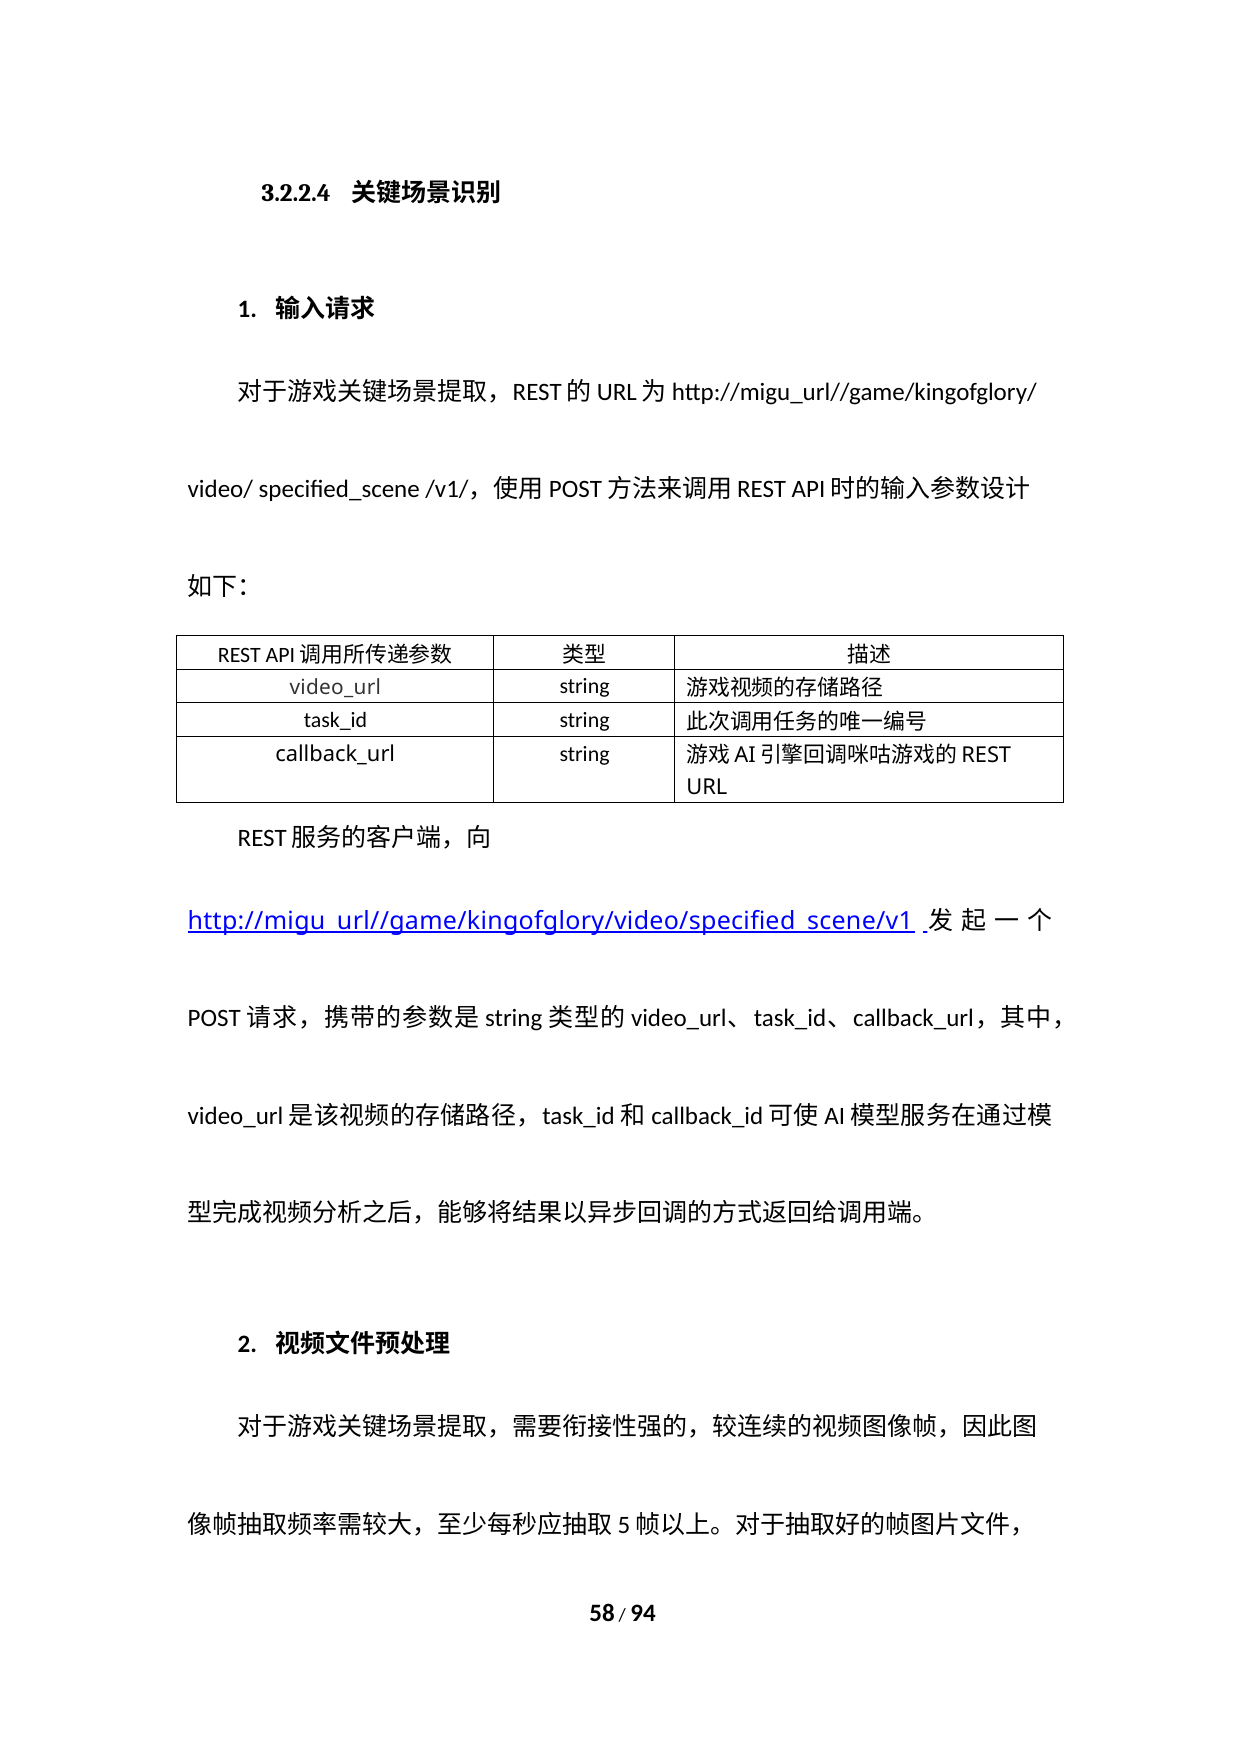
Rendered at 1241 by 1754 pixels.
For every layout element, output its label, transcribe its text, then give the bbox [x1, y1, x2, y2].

table_cell string [494, 737, 674, 802]
list 视频文件预处理 [237, 1309, 1053, 1374]
table_header 类型 [494, 636, 674, 669]
text REST服务的客户端，向 [187, 803, 1053, 868]
table_cell 此次调用任务的唯一编号 [675, 703, 1063, 736]
table_cell video_url [177, 670, 493, 702]
table_cell string [494, 670, 674, 702]
table_cell task_id [177, 703, 493, 736]
list 输入请求 [237, 274, 1053, 339]
table_cell callback_url [177, 737, 493, 802]
table_header 描述 [675, 636, 1063, 669]
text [187, 1392, 1053, 1555]
table_cell 游戏AI引擎回调咪咕游戏的REST URL [675, 737, 1063, 802]
table_cell 游戏视频的存储路径 [675, 670, 1063, 702]
text http://migu_url//game/kingofglory/video/specified_scene/v1发起一个POST请求，携带的参数是string类型的video_url、task_id、callback_url，其中，video_url是该视频的存储路径，task_id和 callback_id可使AI模型服务在通过模型完成视频分析之后，能够将结果以异步回调的方式返回给调用端。 [187, 886, 1053, 1243]
table_header REST API调用所传递参数 [177, 636, 493, 669]
subtitle 关键场景识别 [261, 158, 1053, 223]
table_cell string [494, 703, 674, 736]
text 对于游戏关键场景提取，REST的URL为http://migu_url//game/kingofglory/video/ specified_scene /v1/，使用POST方法来调用REST API时的输入参数设计如下： [187, 357, 1053, 617]
